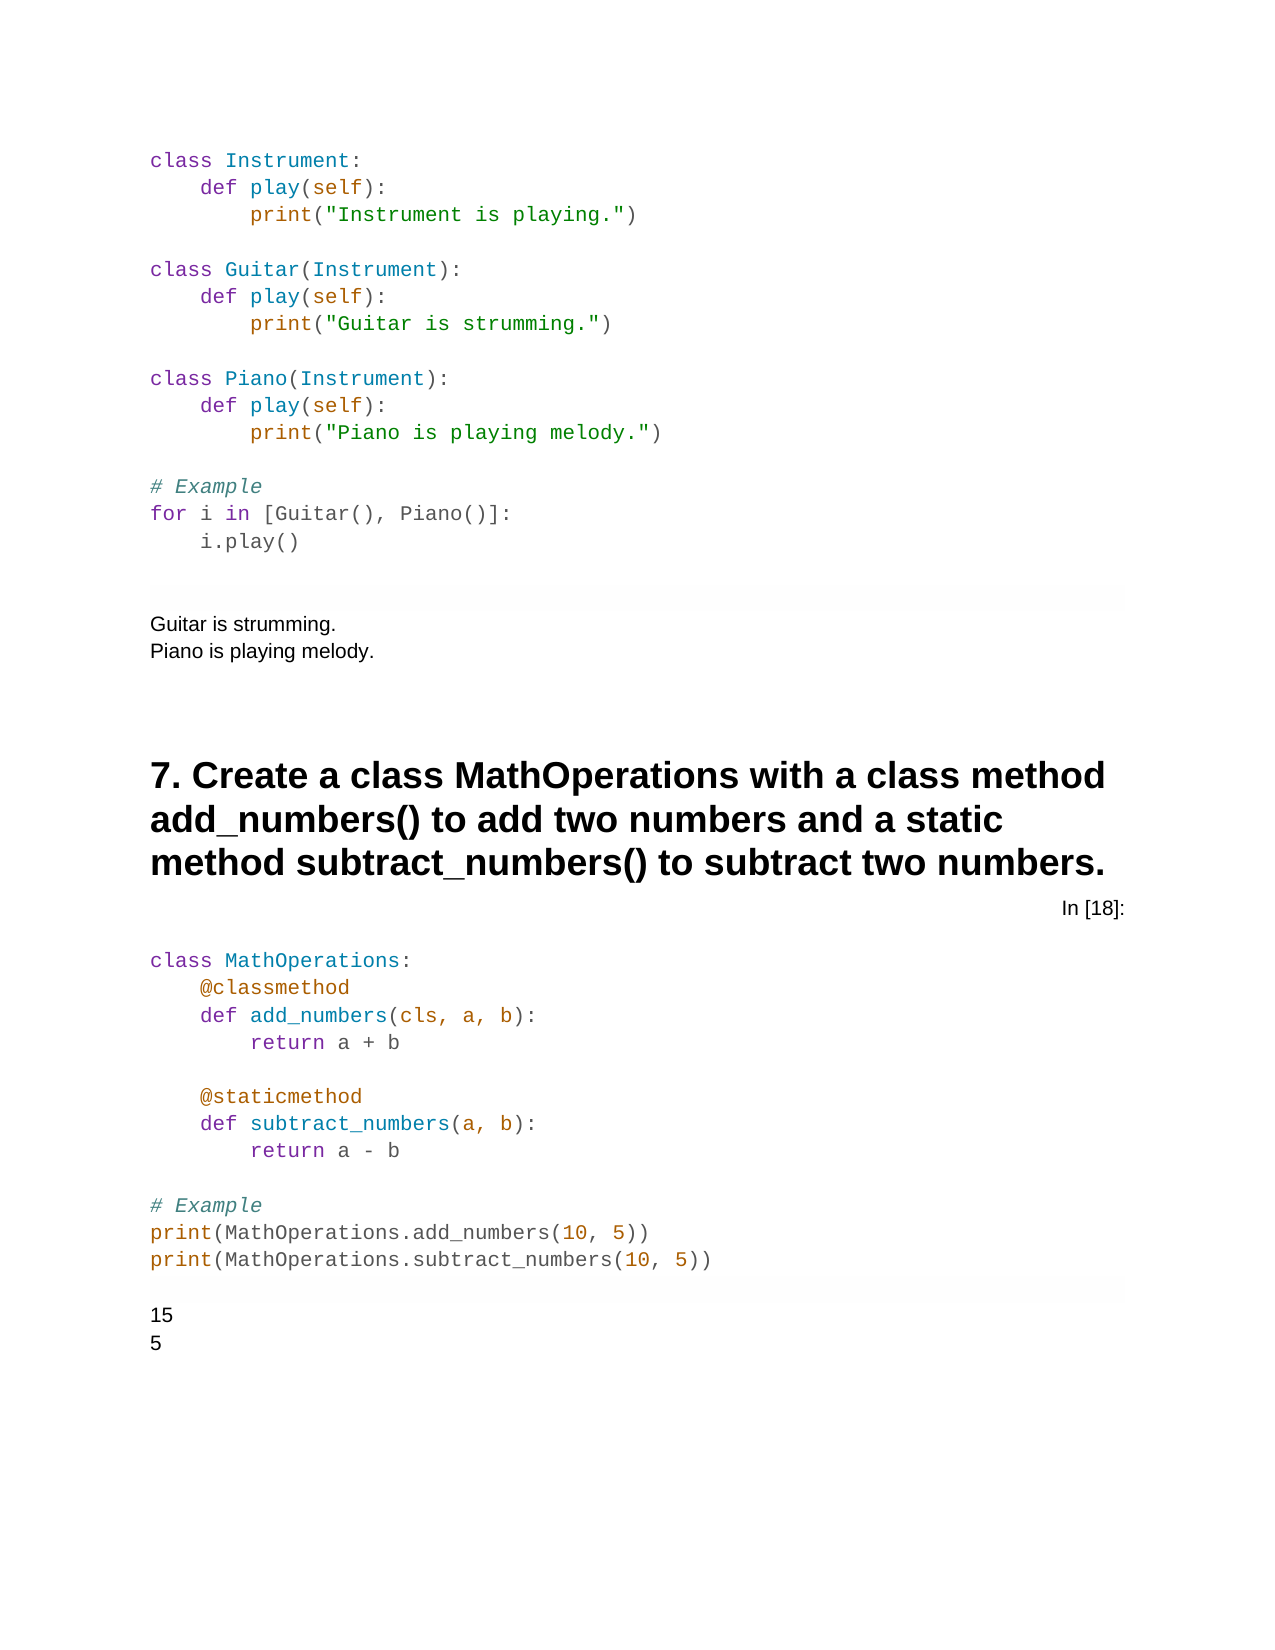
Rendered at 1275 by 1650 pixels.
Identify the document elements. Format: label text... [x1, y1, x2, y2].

text class Piano(Instrument): [150, 367, 1125, 391]
text print("Piano is playing melody.") [150, 422, 1125, 446]
text class Instrument: [150, 150, 1125, 174]
text class Guitar(Instrument): [150, 259, 1125, 282]
text 15 [150, 1303, 1125, 1327]
text for i in [Guitar(), Piano()]: [150, 503, 1125, 527]
text # Example [150, 476, 1125, 500]
text return a + b [150, 1032, 1125, 1055]
text Piano is playing melody. [150, 639, 1125, 663]
text print("Guitar is strumming.") [150, 313, 1125, 337]
text Guitar is strumming. [150, 611, 1125, 635]
text class MathOperations: [150, 950, 1125, 974]
text def add_numbers(cls, a, b): [150, 1004, 1125, 1028]
text # Example [150, 1195, 1125, 1218]
text In [18]: [150, 896, 1125, 919]
text def subtract_numbers(a, b): [150, 1113, 1125, 1137]
subtitle 7. Create a class MathOperations with a class method add_numbers() to add two numbers and a static method subtract_numbers() to subtract two numbers. [150, 754, 1125, 883]
text 5 [150, 1330, 1125, 1354]
text def play(self): [150, 177, 1125, 201]
text return a - b [150, 1141, 1125, 1164]
text print(MathOperations.add_numbers(10, 5)) [150, 1222, 1125, 1246]
text print("Instrument is playing.") [150, 204, 1125, 228]
text i.play() [150, 531, 1125, 554]
text def play(self): [150, 395, 1125, 418]
text @classmethod [150, 977, 1125, 1001]
text print(MathOperations.subtract_numbers(10, 5)) [150, 1249, 1125, 1273]
text def play(self): [150, 286, 1125, 309]
text @staticmethod [150, 1086, 1125, 1110]
